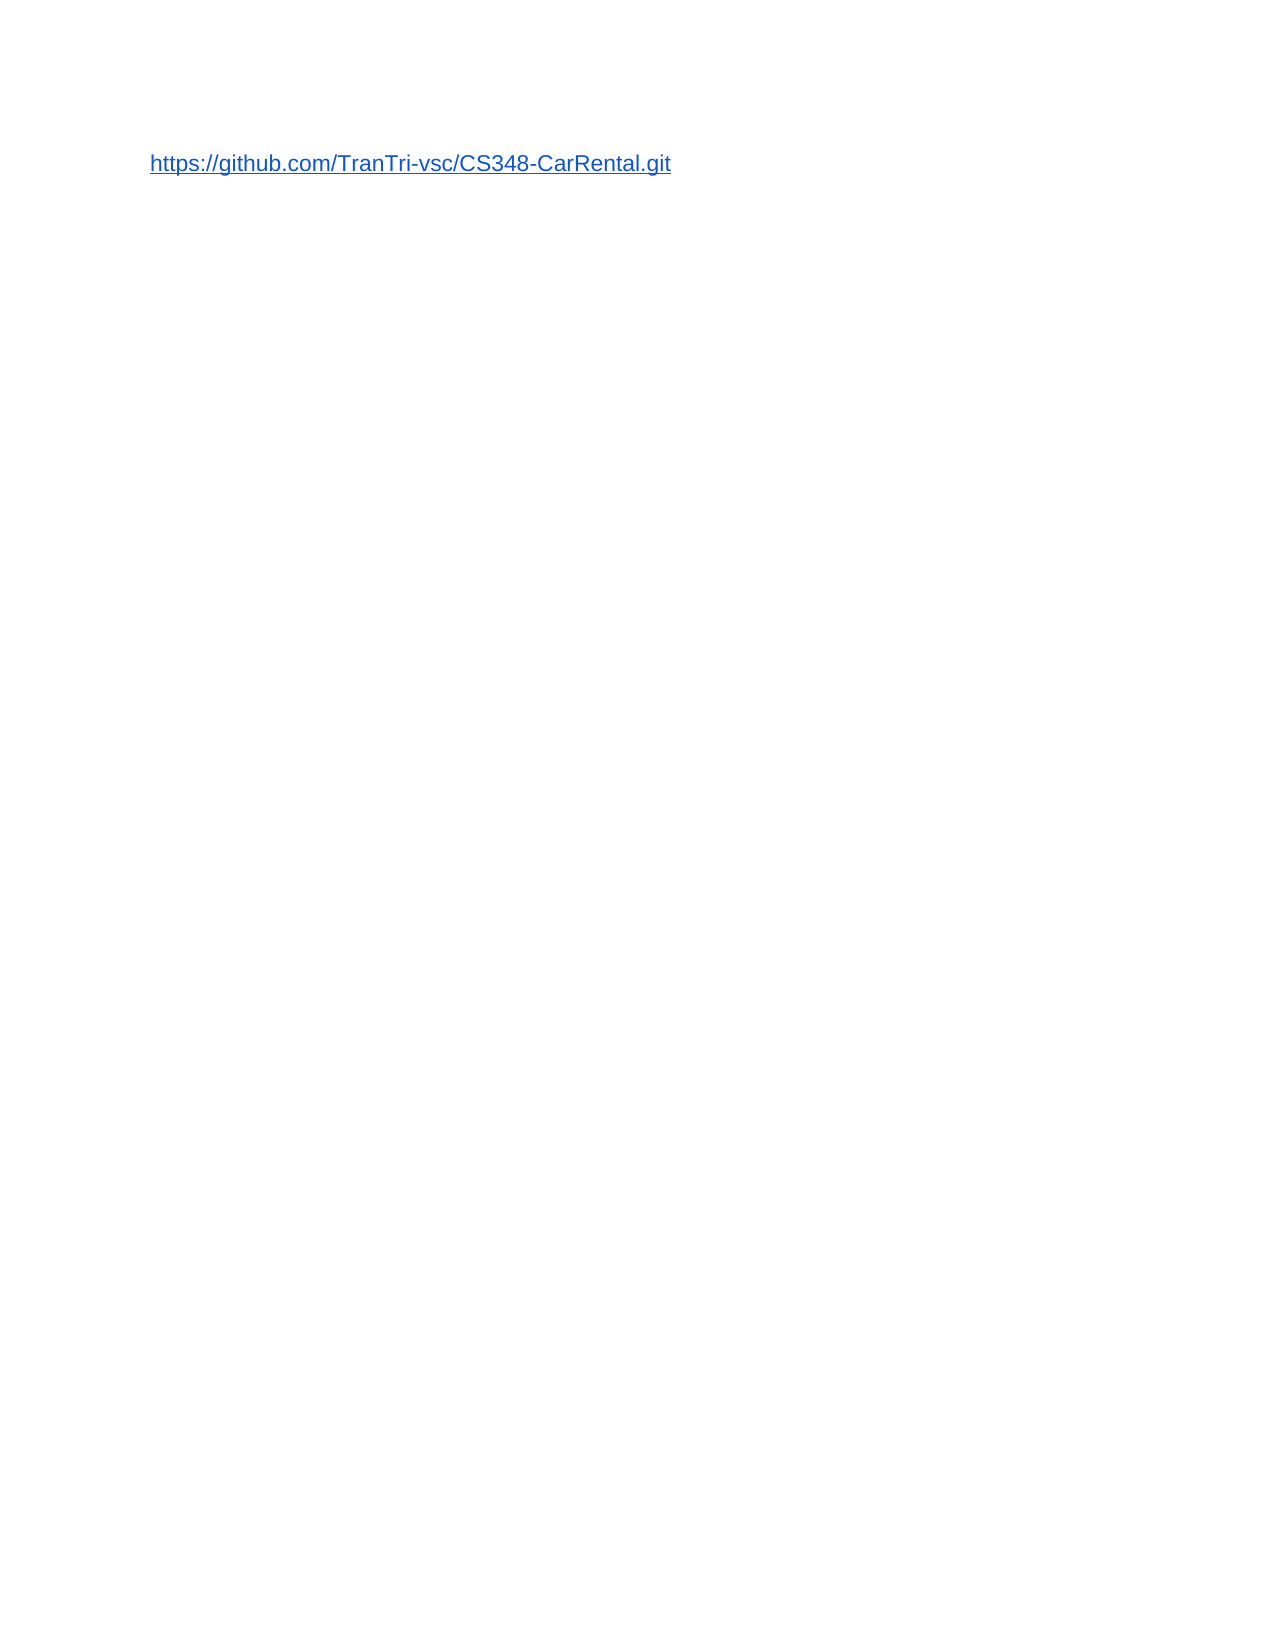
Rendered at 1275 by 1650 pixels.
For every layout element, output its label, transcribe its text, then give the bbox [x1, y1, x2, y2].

text https://github.com/TranTri-vsc/CS348-CarRental.git [150, 150, 1125, 176]
